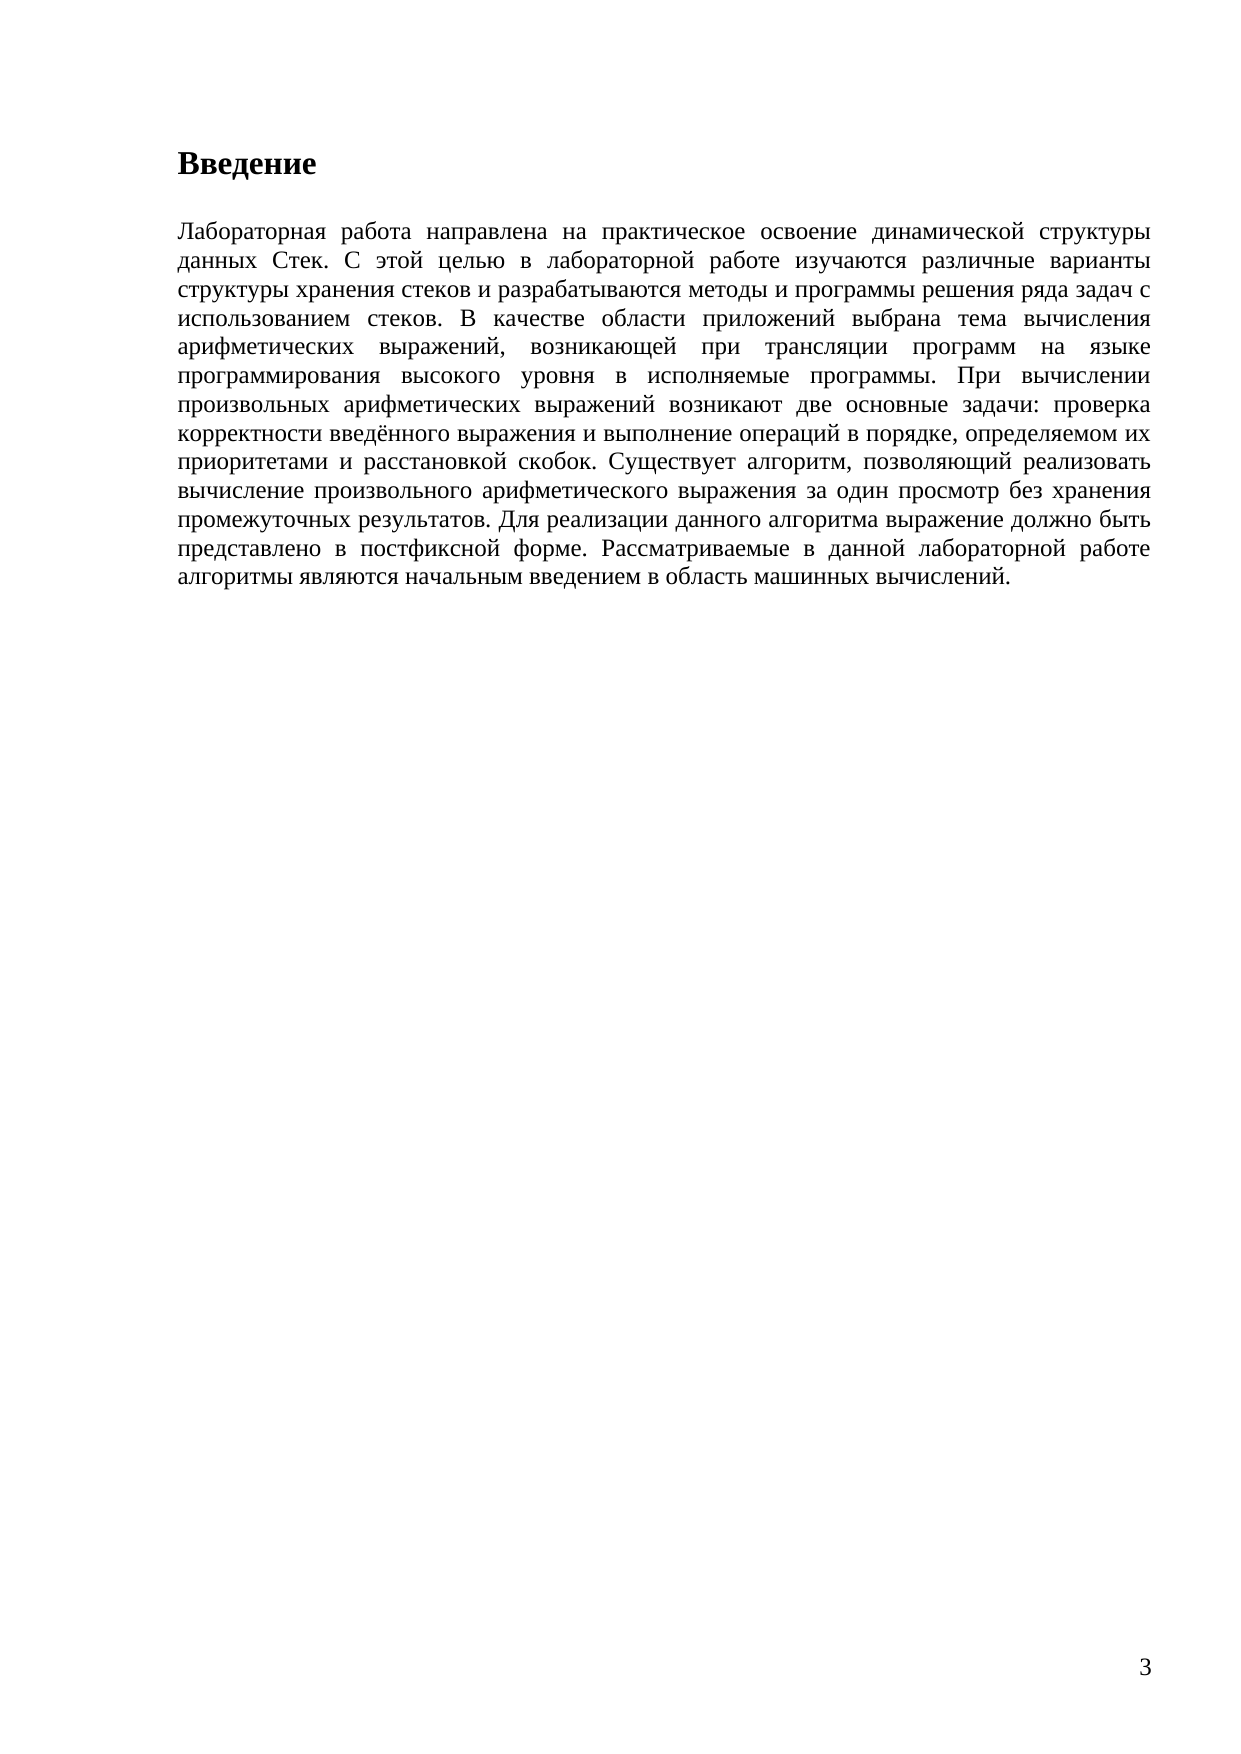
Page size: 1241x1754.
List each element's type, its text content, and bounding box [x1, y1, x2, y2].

subtitle Введение [177, 143, 1152, 181]
text Лабораторная работа направлена на практическое освоение динамической структуры данных Стек. С этой целью в лабораторной работе изучаются различные варианты структуры хранения стеков и разрабатываются методы и программы решения ряда задач с использованием стеков. В качестве области приложений выбрана тема вычисления арифметических выражений, возникающей при трансляции программ на языке программирования высокого уровня в исполняемые программы. При вычислении произвольных арифметических выражений возникают две основные задачи: проверка корректности введённого выражения и выполнение операций в порядке, определяемом их приоритетами и расстановкой скобок. Существует алгоритм, позволяющий реализовать вычисление произвольного арифметического выражения за один просмотр без хранения промежуточных результатов. Для реализации данного алгоритма выражение должно быть представлено в постфиксной форме. Рассматриваемые в данной лабораторной работе алгоритмы являются начальным введением в область машинных вычислений. [177, 216, 1152, 590]
